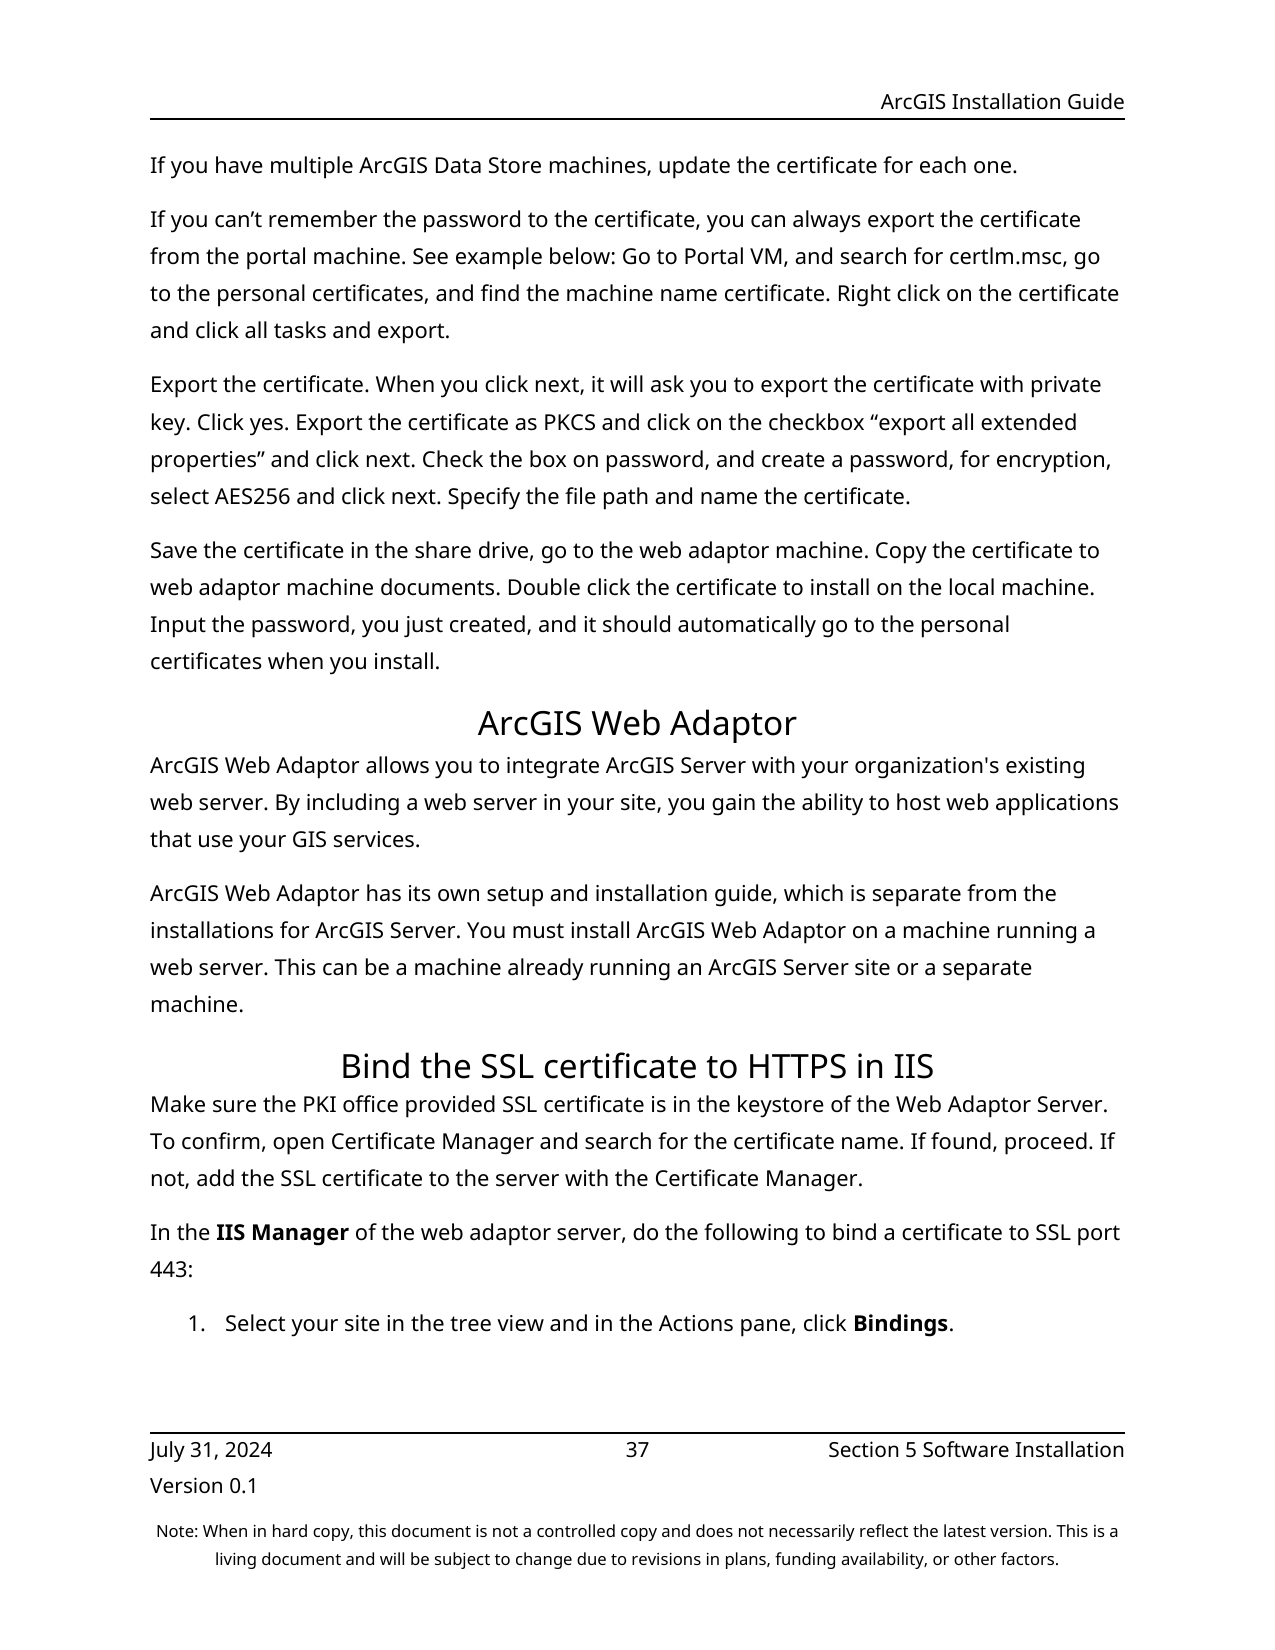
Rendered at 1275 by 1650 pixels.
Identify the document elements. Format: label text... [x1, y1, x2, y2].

text ArcGIS Web Adaptor has its own setup and installation guide, which is separate from the installations for ArcGIS Server. You must install ArcGIS Web Adaptor on a machine running a web server. This can be a machine already running an ArcGIS Server site or a separate machine. [150, 878, 1125, 1019]
text Save the certificate in the share drive, go to the web adaptor machine. Copy the certificate to web adaptor machine documents. Double click the certificate to install on the local machine. Input the password, you just created, and it should automatically go to the personal certificates when you install. [150, 535, 1125, 676]
subtitle ArcGIS Web Adaptor [150, 700, 1125, 746]
text ArcGIS Web Adaptor allows you to integrate ArcGIS Server with your organization's existing web server. By including a web server in your site, you gain the ability to host web applications that use your GIS services. [150, 750, 1125, 854]
text If you have multiple ArcGIS Data Store machines, update the certificate for each one. [150, 150, 1125, 180]
text Export the certificate. When you click next, it will ask you to export the certificate with private key. Click yes. Export the certificate as PKCS and click on the checkbox “export all extended properties” and click next. Check the box on password, and create a password, for encryption, select AES256 and click next. Specify the file path and name the certificate. [150, 369, 1125, 511]
text If you can’t remember the password to the certificate, you can always export the certificate from the portal machine. See example below: Go to Portal VM, and search for certlm.msc, go to the personal certificates, and find the machine name certificate. Right click on the certificate and click all tasks and export. [150, 204, 1125, 345]
text Make sure the PKI office provided SSL certificate is in the keystore of the Web Adaptor Server. To confirm, open Certificate Manager and search for the certificate name. If found, proceed. If not, add the SSL certificate to the server with the Certificate Manager. [150, 1089, 1125, 1193]
list Select your site in the tree view and in the Actions pane, click Bindings. [187, 1308, 1125, 1338]
text In the IIS Manager of the web adaptor server, do the following to bind a certificate to SSL port 443: [150, 1217, 1125, 1284]
subtitle Bind the SSL certificate to HTTPS in IIS [150, 1043, 1125, 1089]
